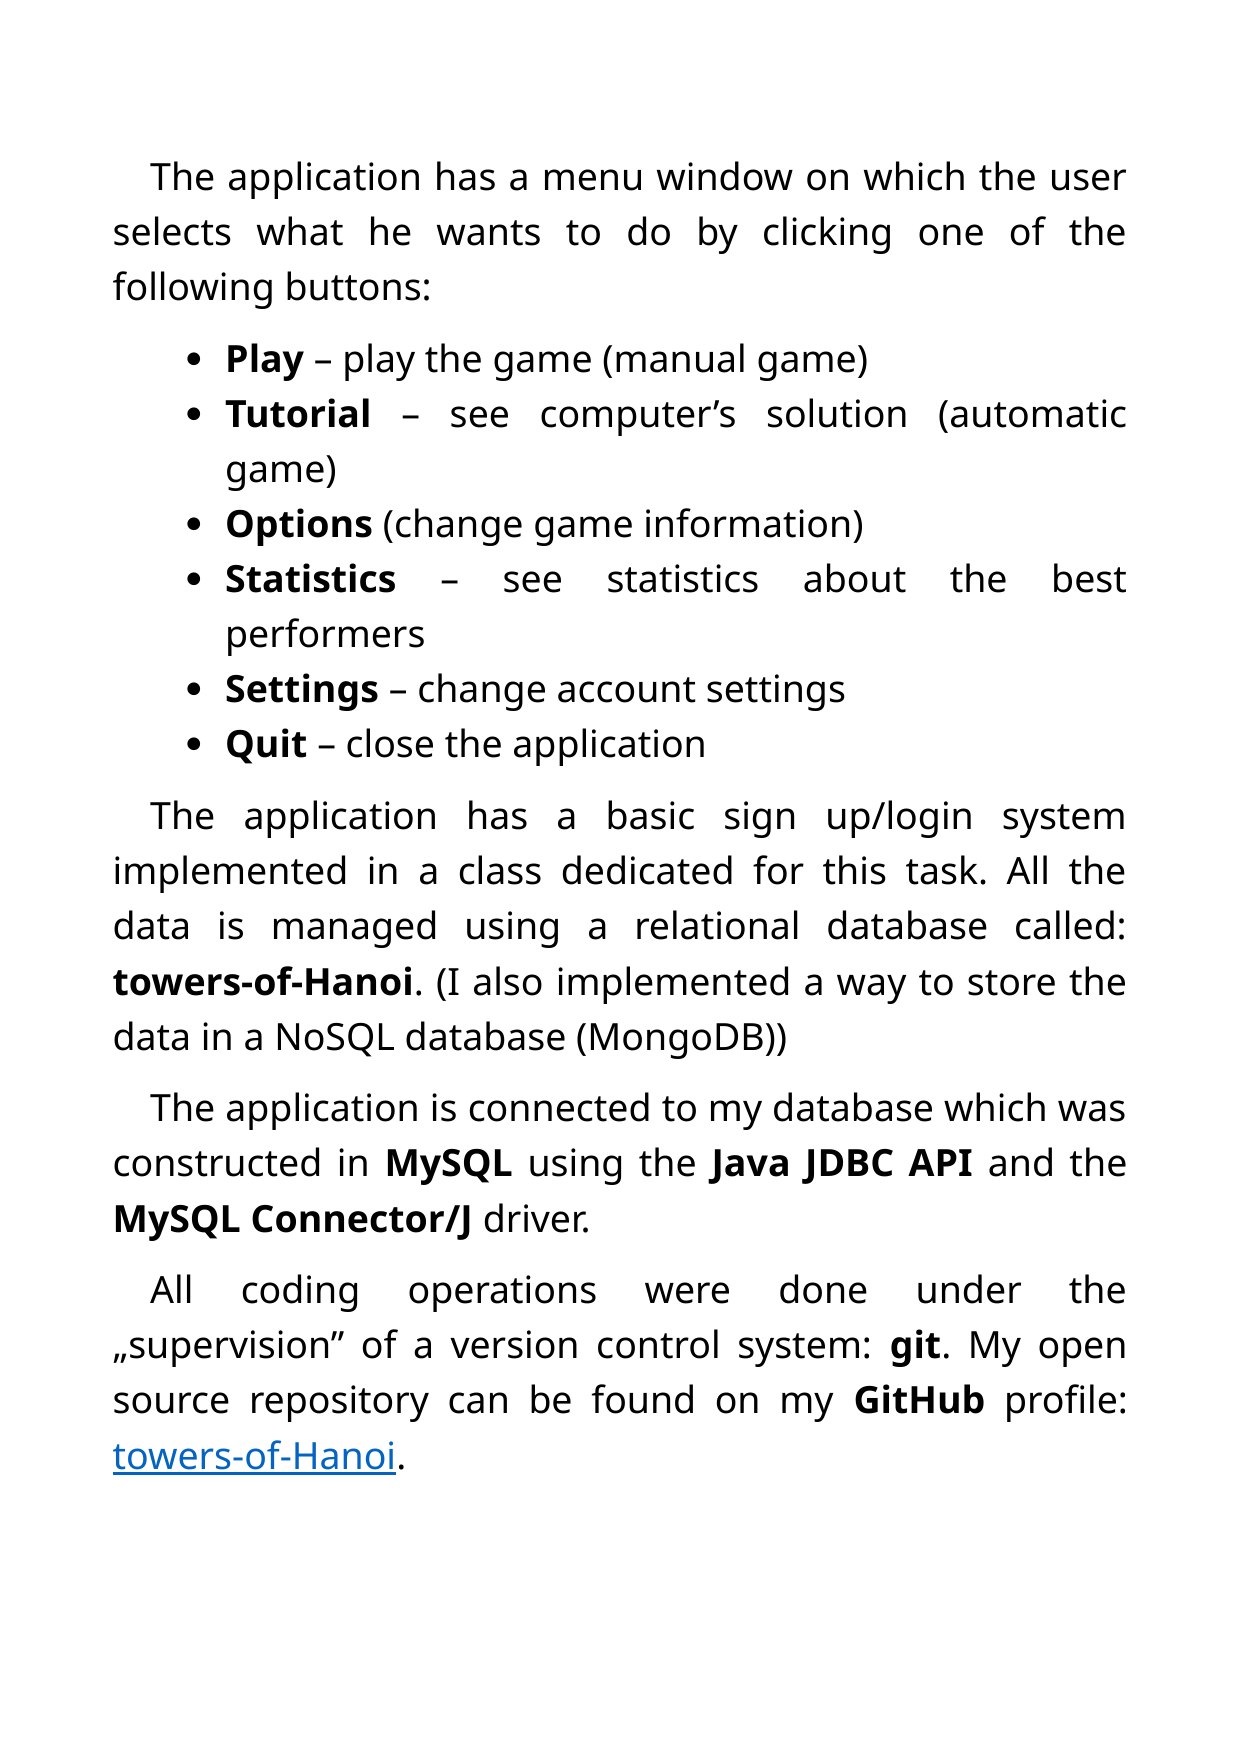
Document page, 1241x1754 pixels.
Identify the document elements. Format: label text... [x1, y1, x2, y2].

text All coding operations were done under the „supervision” of a version control system: git. My open source repository can be found on my GitHub profile: towers-of-Hanoi. [112, 1264, 1128, 1480]
text The application has a menu window on which the user selects what he wants to do by clicking one of the following buttons: [112, 150, 1128, 311]
list Tutorial – see computer’s solution (automatic game) [187, 387, 1128, 493]
list Options (change game information) [187, 497, 1128, 548]
text The application has a basic sign up/login system implemented in a class dedicated for this task. All the data is managed using a relational database called: towers-of-Hanoi. (I also implemented a way to store the data in a NoSQL database (MongoDB)) [112, 789, 1128, 1061]
list Settings – change account settings [187, 663, 1128, 714]
list Statistics – see statistics about the best performers [187, 552, 1128, 658]
list Quit – close the application [187, 718, 1128, 769]
text The application is connected to my database which was constructed in MySQL using the Java JDBC API and the MySQL Connector/J driver. [112, 1082, 1128, 1243]
list Play – play the game (manual game) [187, 332, 1128, 383]
